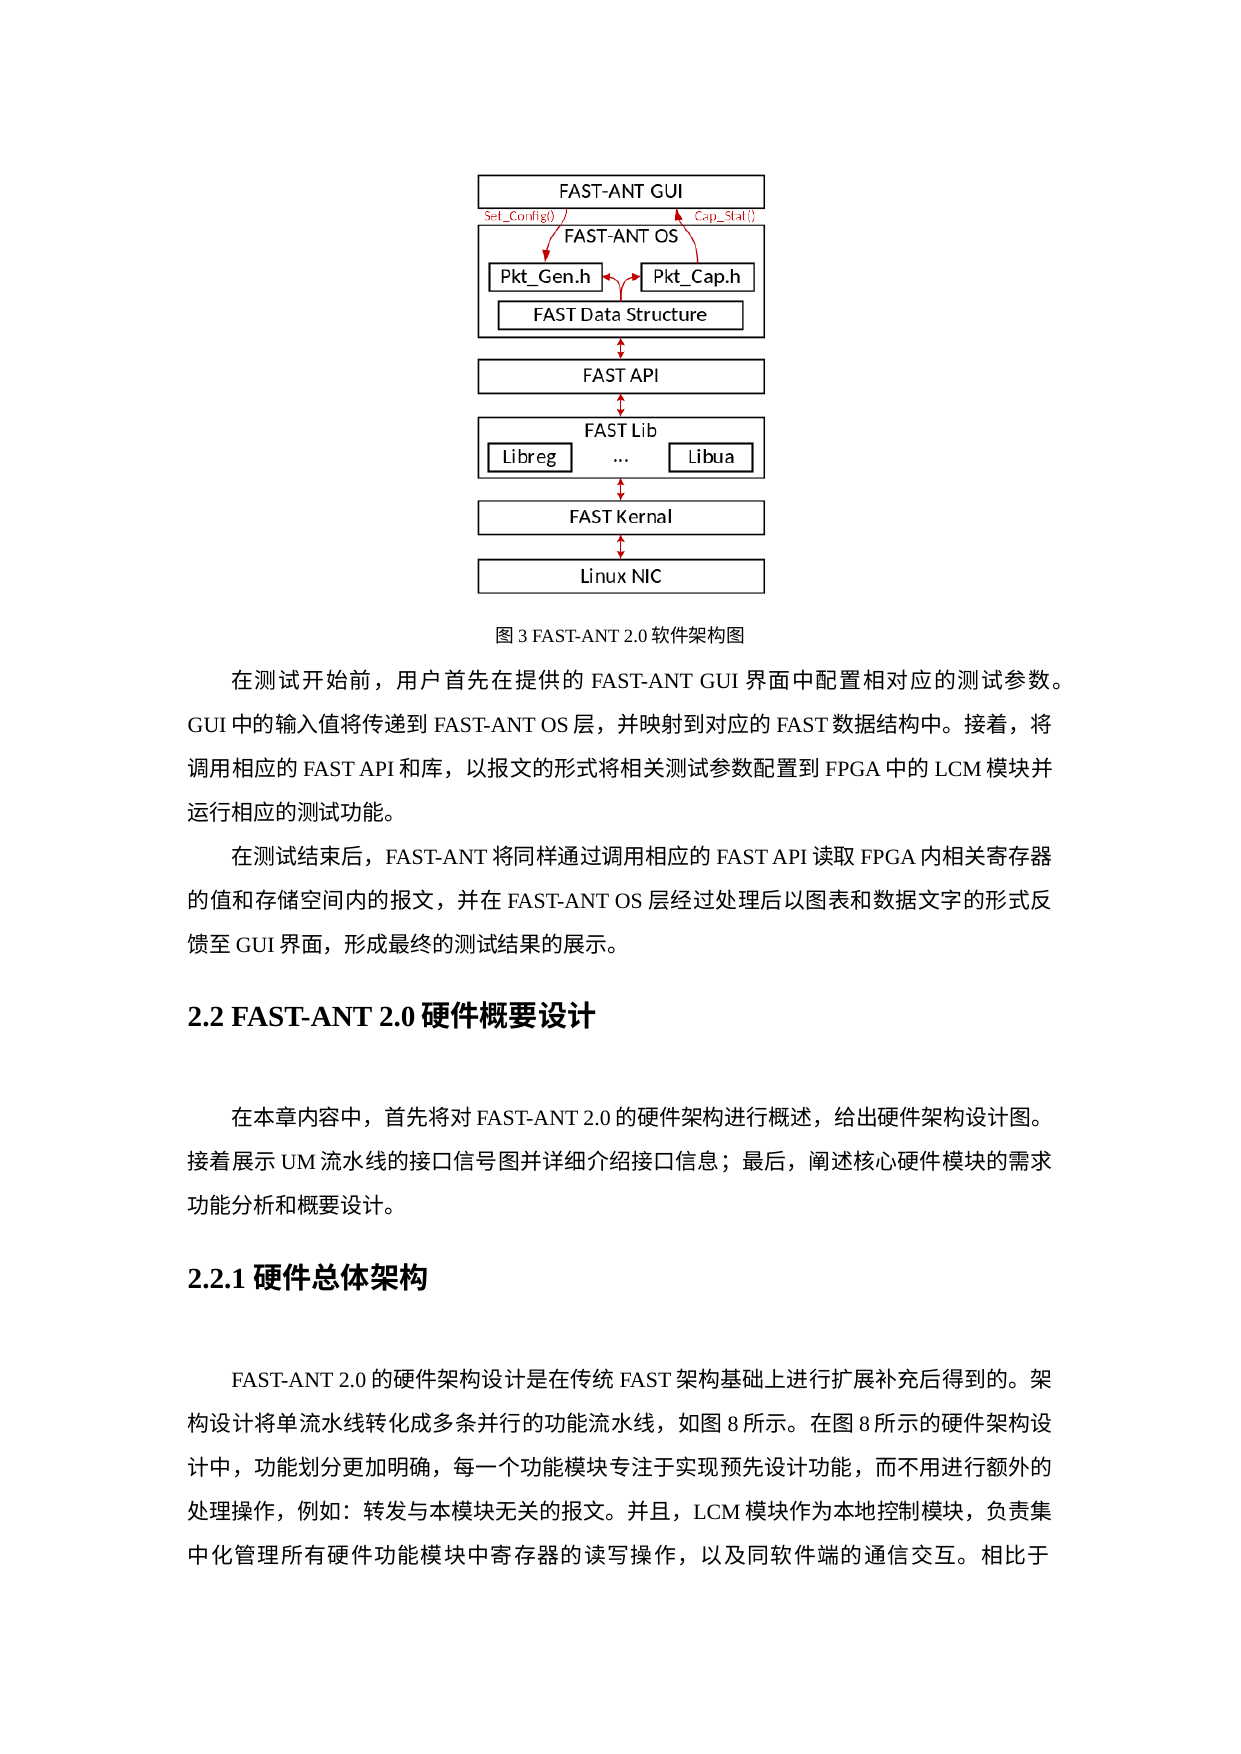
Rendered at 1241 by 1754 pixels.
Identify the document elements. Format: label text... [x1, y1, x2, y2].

text 图3 FAST-ANT 2.0软件架构图 [187, 613, 1053, 657]
subtitle 2.2.1 硬件总体架构 [187, 1253, 1053, 1297]
subtitle 2.2 FAST-ANT 2.0硬件概要设计 [187, 992, 1053, 1036]
text 在测试开始前，用户首先在提供的FAST-ANT GUI界面中配置相对应的测试参数。GUI中的输入值将传递到FAST-ANT OS层，并映射到对应的FAST数据结构中。接着，将调用相应的FAST API和库，以报文的形式将相关测试参数配置到FPGA中的LCM模块并运行相应的测试功能。 [187, 657, 1053, 833]
text 在测试结束后，FAST-ANT将同样通过调用相应的FAST API读取FPGA内相关寄存器的值和存储空间内的报文，并在FAST-ANT OS层经过处理后以图表和数据文字的形式反馈至GUI界面，形成最终的测试结果的展示。 [187, 833, 1053, 965]
text 在本章内容中，首先将对FAST-ANT 2.0的硬件架构进行概述，给出硬件架构设计图。接着展示UM流水线的接口信号图并详细介绍接口信息；最后，阐述核心硬件模块的需求功能分析和概要设计。 [187, 1094, 1053, 1226]
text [187, 1355, 1053, 1576]
